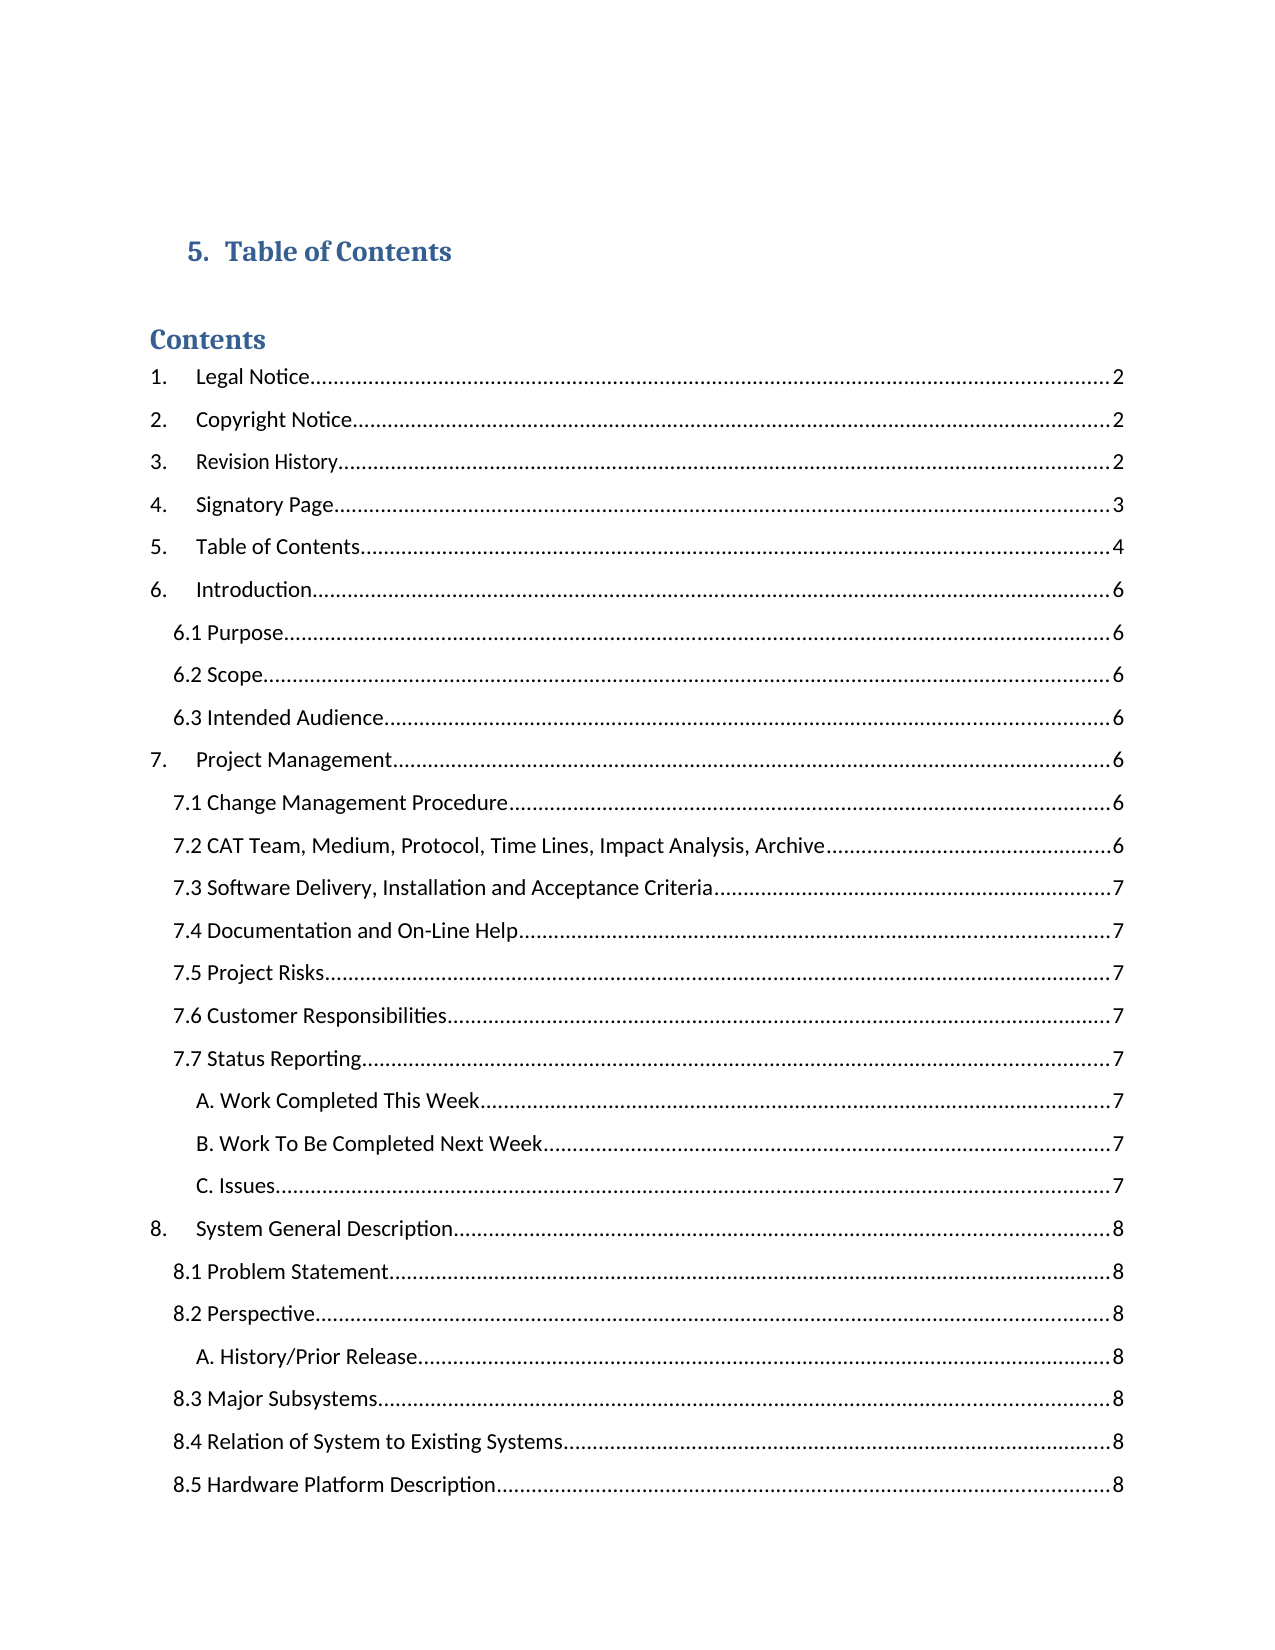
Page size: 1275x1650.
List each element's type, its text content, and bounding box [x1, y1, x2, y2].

subtitle Table of Contents [187, 235, 1125, 268]
